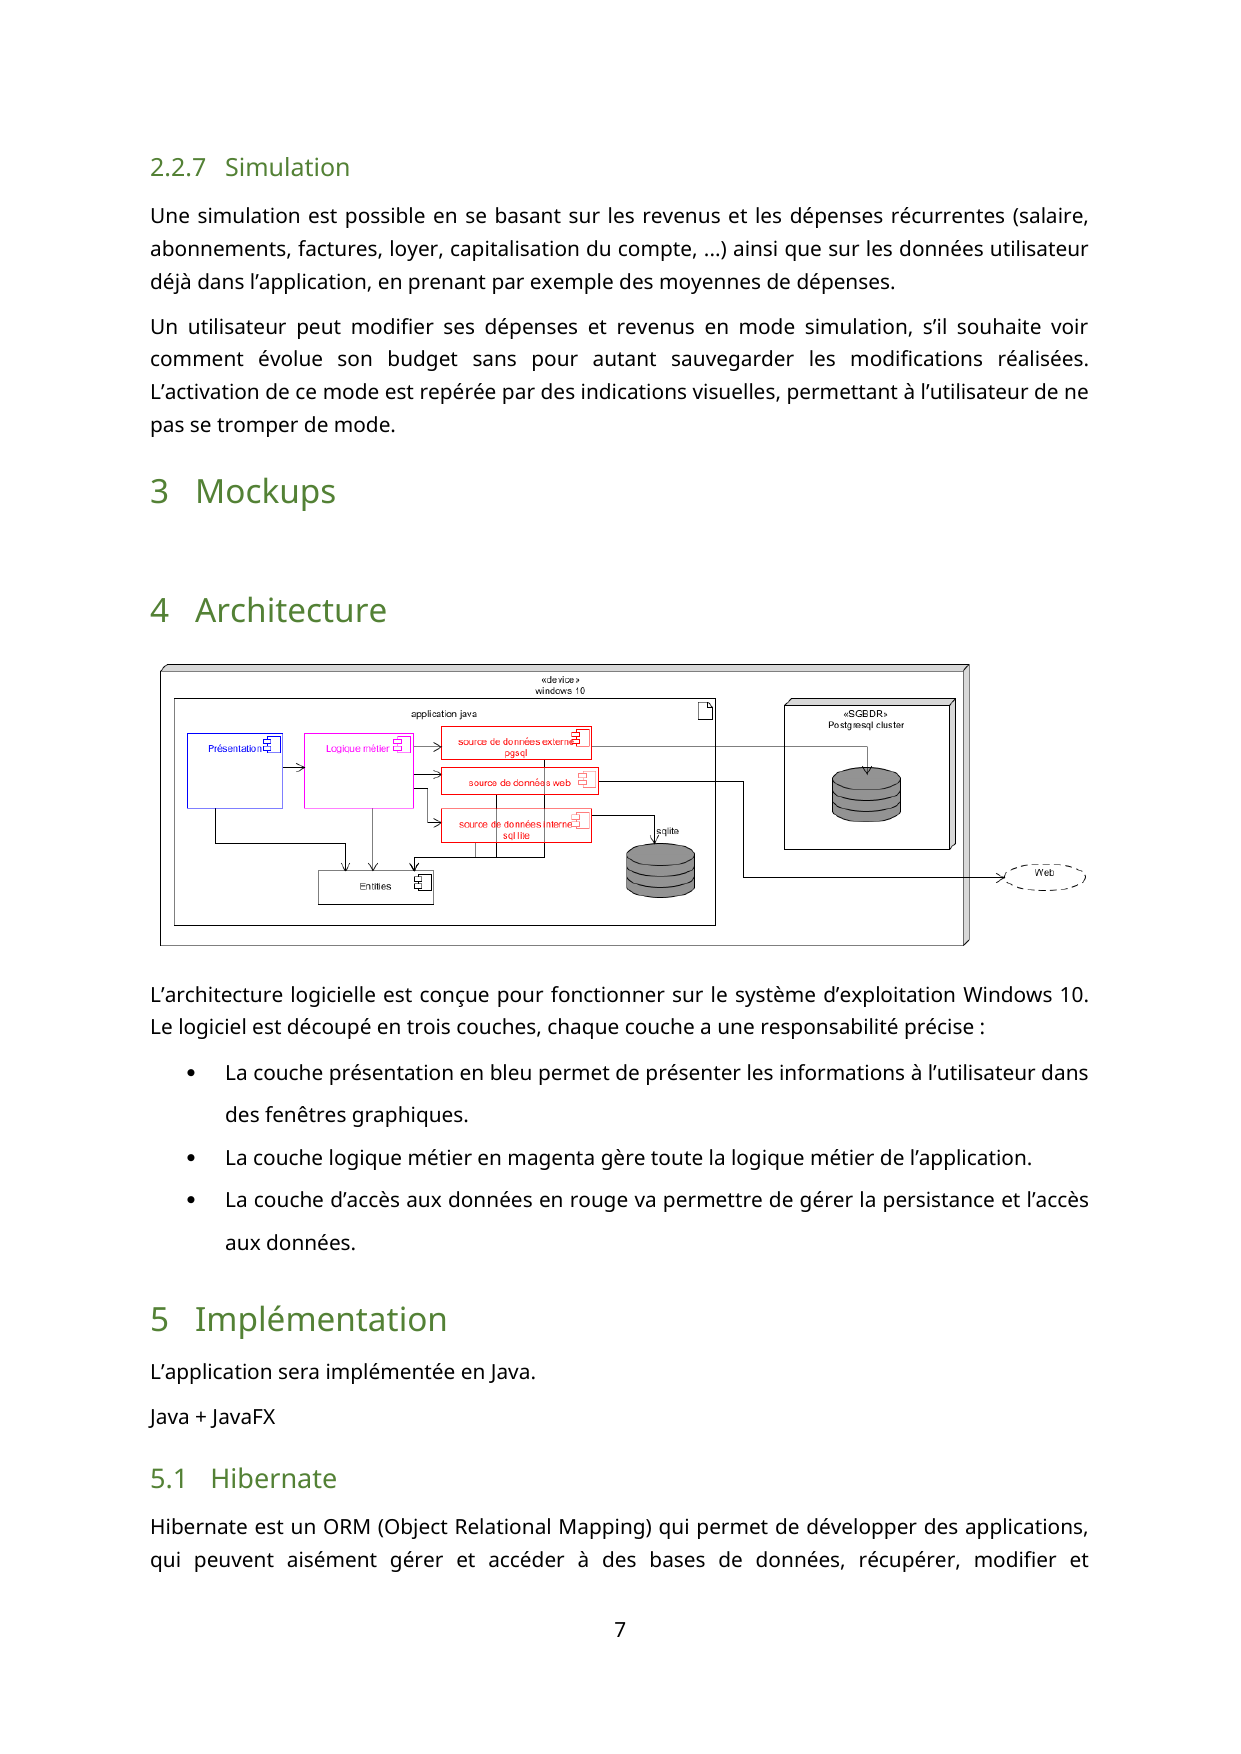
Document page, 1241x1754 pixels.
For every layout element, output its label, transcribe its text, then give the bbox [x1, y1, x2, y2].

picture [150, 647, 1096, 964]
subtitle Hibernate [150, 1460, 1090, 1497]
text Java + JavaFX [150, 1402, 1090, 1431]
subtitle Simulation [150, 150, 1090, 184]
subtitle Architecture [150, 586, 1090, 632]
subtitle Mockups [150, 467, 1090, 513]
text L’architecture logicielle est conçue pour fonctionner sur le système d’exploitation Windows 10. Le logiciel est découpé en trois couches, chaque couche a une responsabilité précise : [150, 980, 1090, 1041]
list La couche logique métier en magenta gère toute la logique métier de l’application. [187, 1143, 1090, 1171]
text L’application sera implémentée en Java. [150, 1357, 1090, 1386]
text Une simulation est possible en se basant sur les revenus et les dépenses récurrentes (salaire, abonnements, factures, loyer, capitalisation du compte, ...) ainsi que sur les données utilisateur déjà dans l’application, en prenant par exemple des moyennes de dépenses. [150, 202, 1090, 295]
text Un utilisateur peut modifier ses dépenses et revenus en mode simulation, s’il souhaite voir comment évolue son budget sans pour autant sauvegarder les modifications réalisées. L’activation de ce mode est repérée par des indications visuelles, permettant à l’utilisateur de ne pas se tromper de mode. [150, 312, 1090, 438]
subtitle Implémentation [150, 1296, 1090, 1341]
list La couche présentation en bleu permet de présenter les informations à l’utilisateur dans des fenêtres graphiques. [187, 1058, 1090, 1129]
list La couche d’accès aux données en rouge va permettre de gérer la persistance et l’accès aux données. [187, 1185, 1090, 1256]
